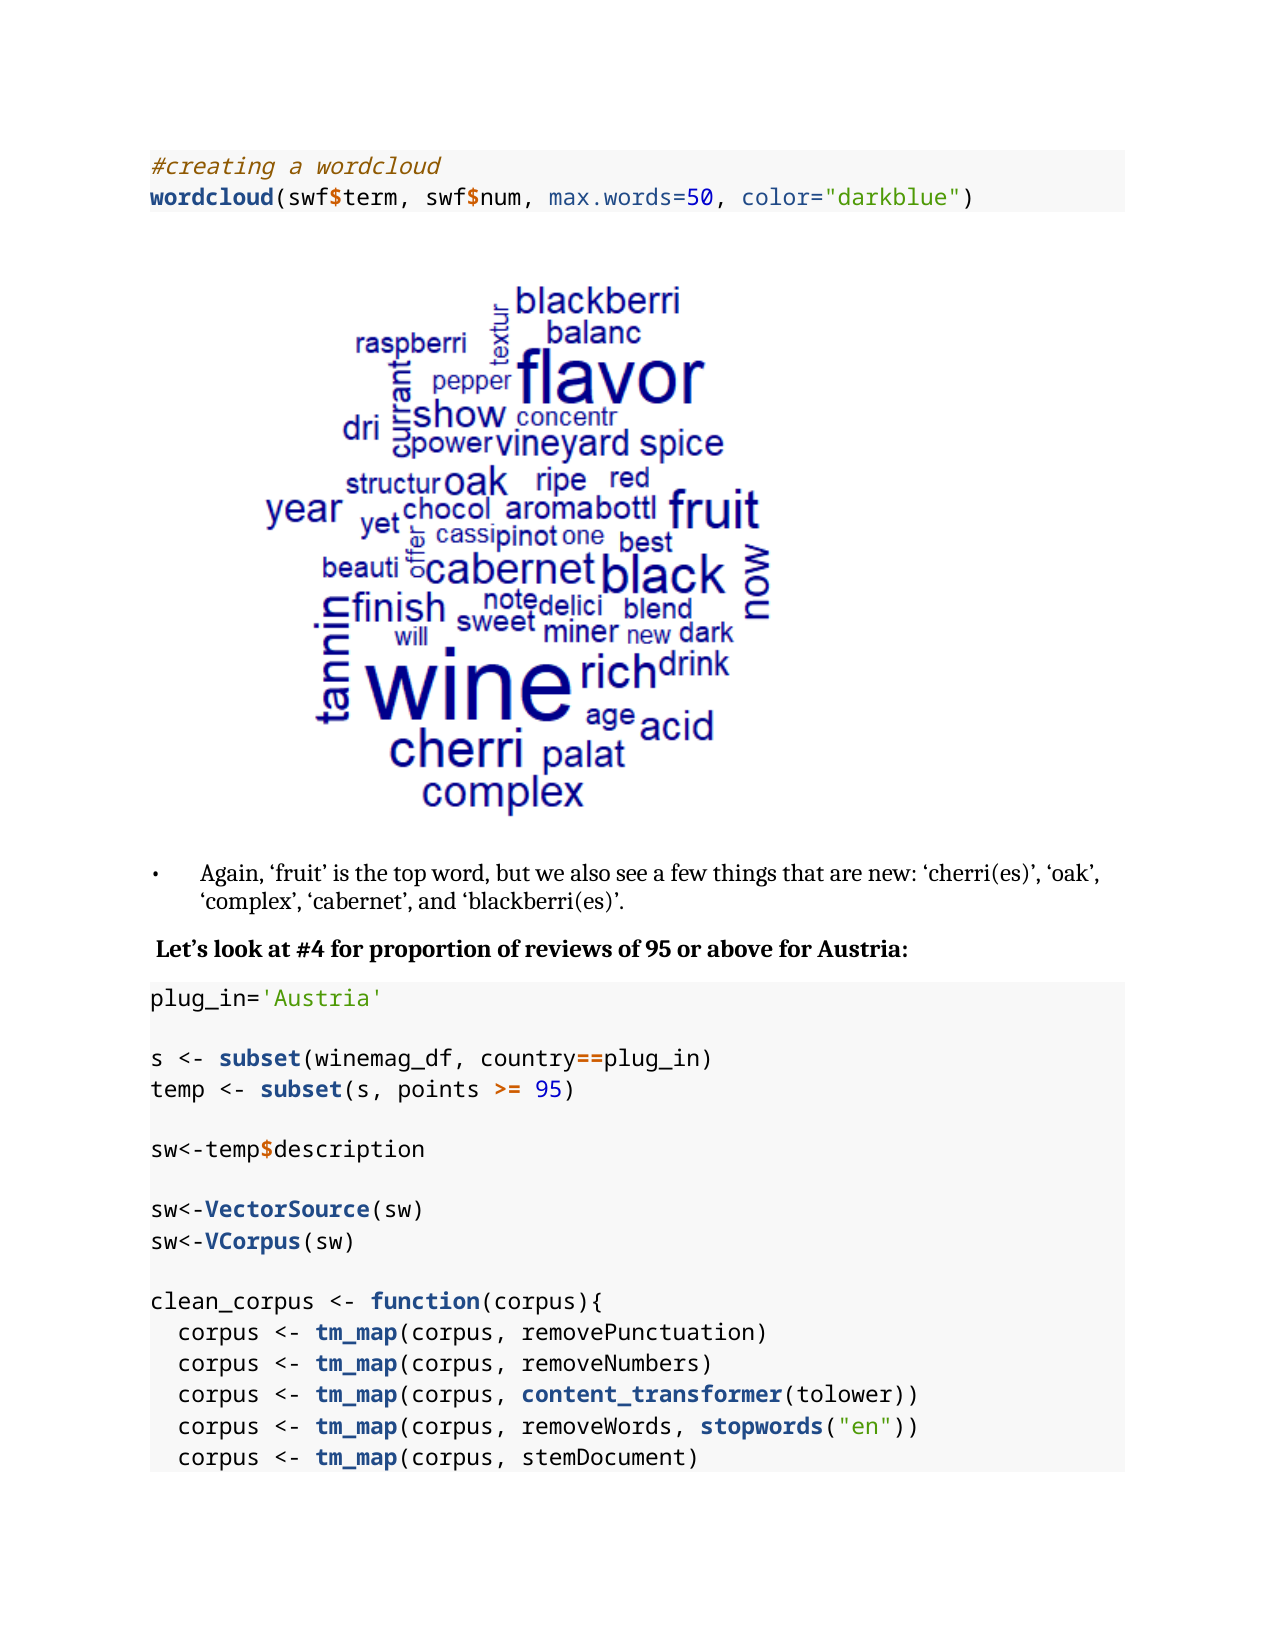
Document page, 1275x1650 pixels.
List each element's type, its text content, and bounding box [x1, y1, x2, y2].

list Again, ‘fruit’ is the top word, but we also see a few things that are new: ‘cherri(es)’, ‘oak’, ‘complex’, ‘cabernet’, and ‘blackberri(es)’. [150, 858, 1125, 916]
text #creating a wordcloud wordcloud(swf$term, swf$num, max.words=50, color="darkblue") [439, 150, 1125, 212]
text Let’s look at #4 for proportion of reviews of 95 or above for Austria: [150, 935, 1125, 963]
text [150, 982, 1125, 1472]
picture [150, 233, 908, 840]
